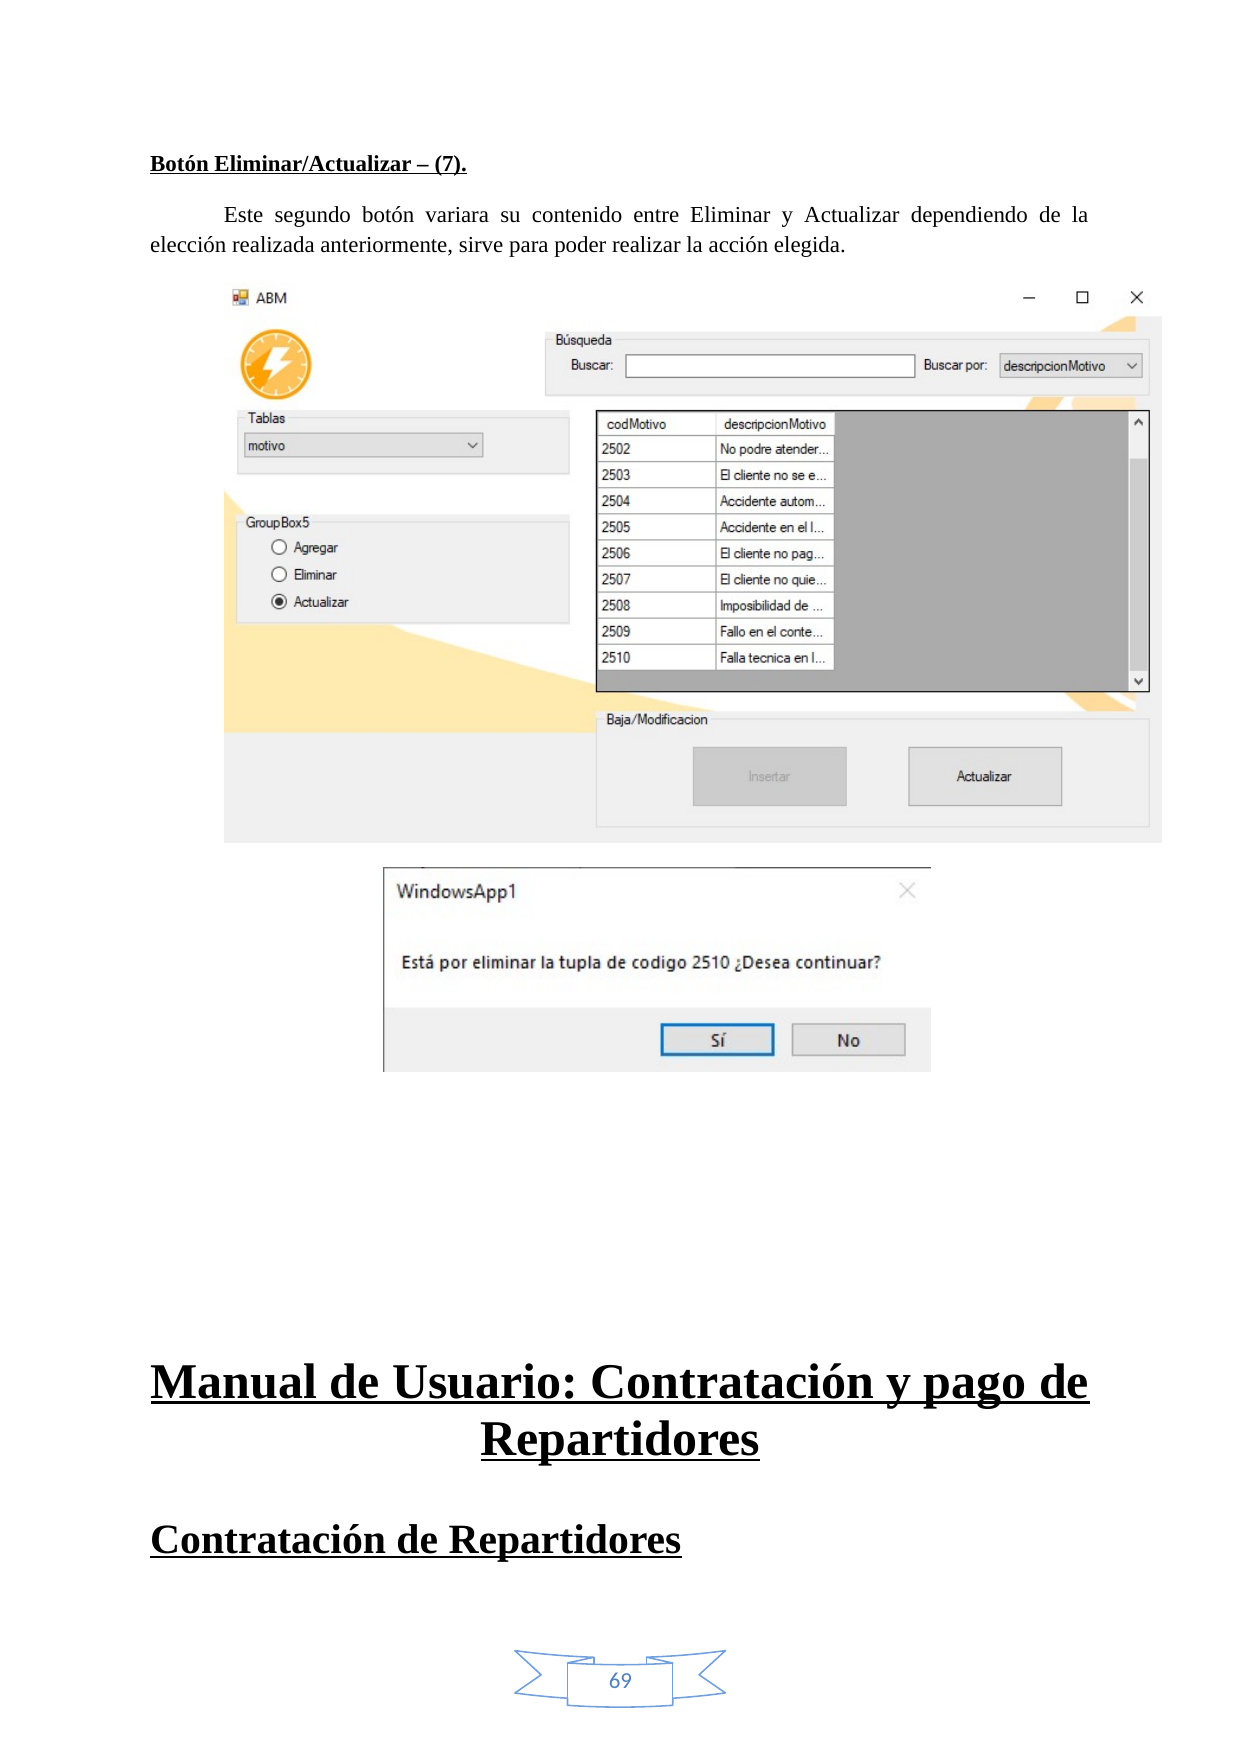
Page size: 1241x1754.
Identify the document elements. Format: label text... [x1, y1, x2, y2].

text Este segundo botón variara su contenido entre Eliminar y Actualizar dependiendo de la elección realizada anteriormente, sirve para poder realizar la acción elegida. [150, 201, 1090, 258]
text Contratación de Repartidores [150, 1514, 1090, 1562]
picture [383, 867, 931, 1072]
text Manual de Usuario: Contratación y pago de Repartidores [150, 1351, 1090, 1401]
picture [223, 282, 1163, 843]
text Manual de Usuario: Contratación y pago de Repartidores [150, 1402, 1090, 1466]
text Botón Eliminar/Actualizar – (7). [150, 150, 1090, 176]
